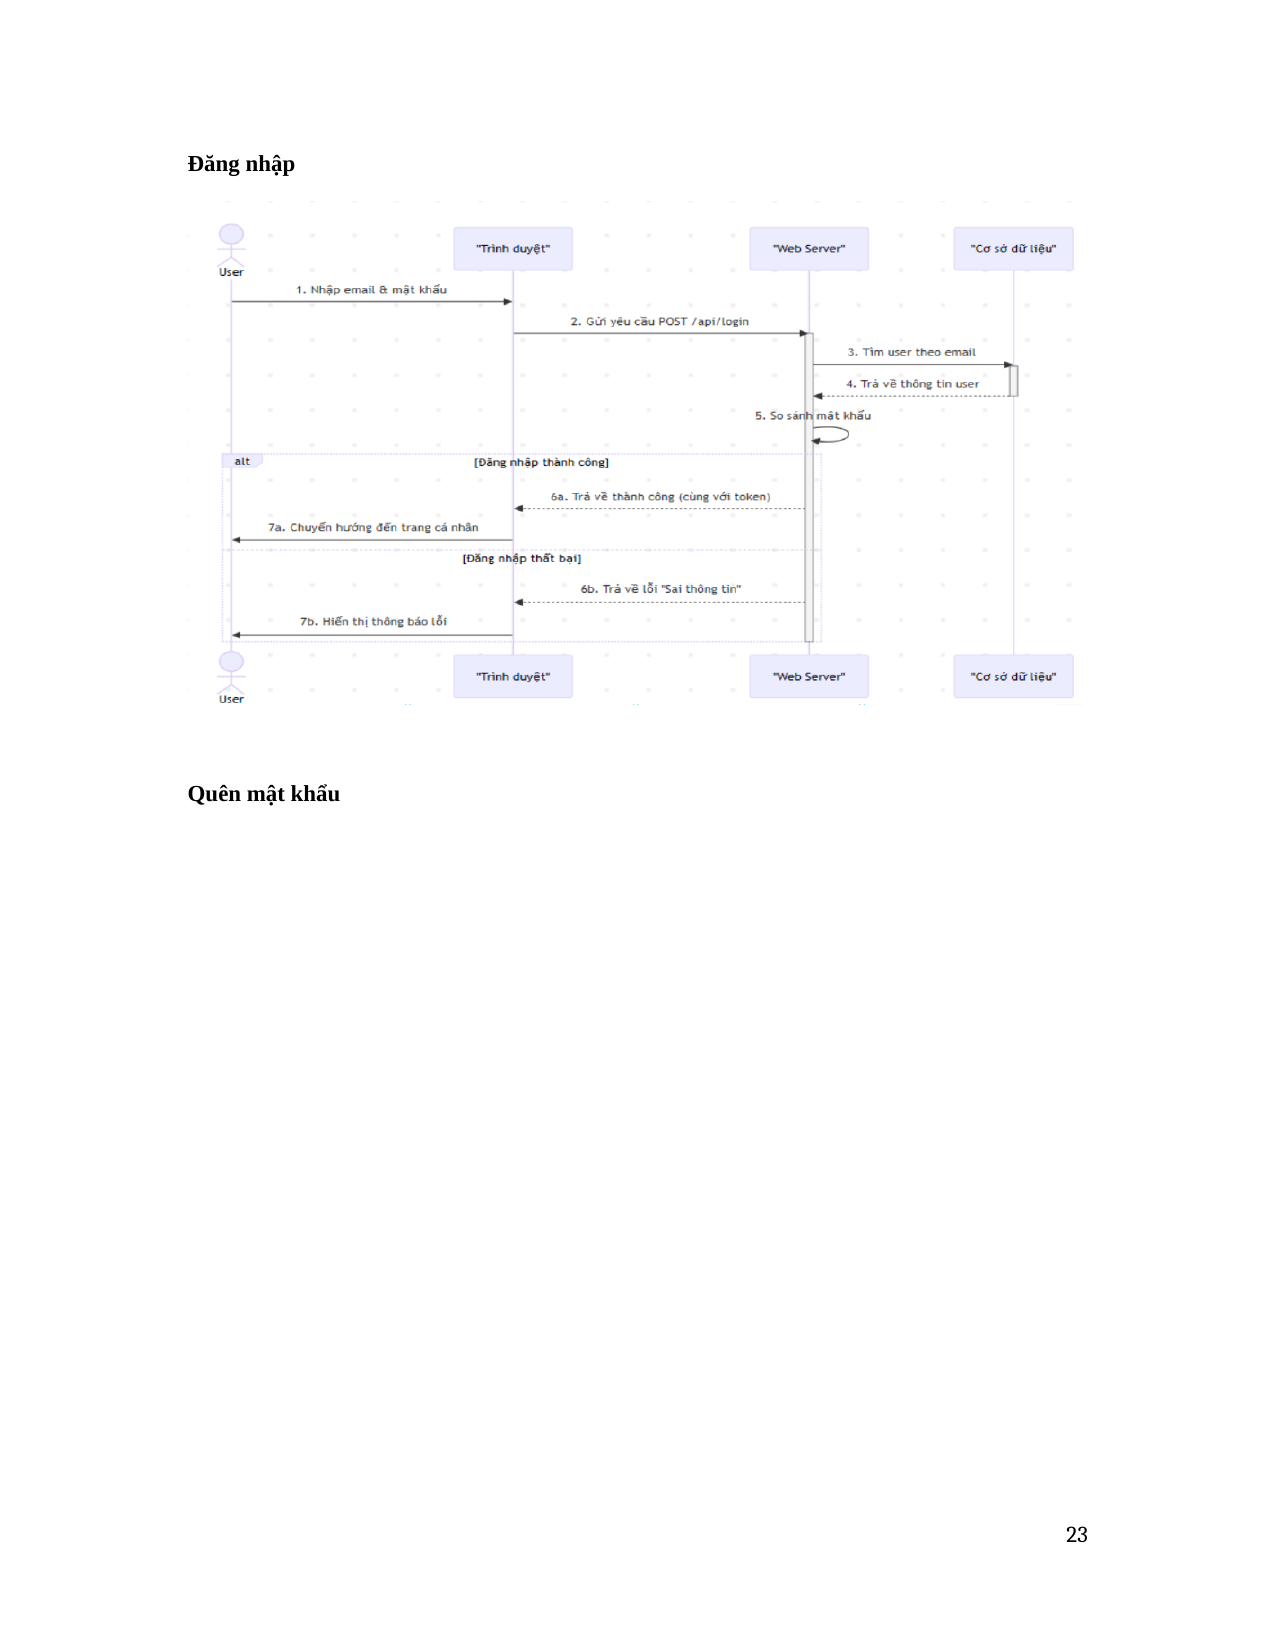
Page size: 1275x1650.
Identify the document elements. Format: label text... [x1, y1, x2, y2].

picture [187, 201, 1083, 705]
text Đăng nhập [187, 150, 1087, 176]
text Quên mật khẩu [187, 780, 1087, 807]
